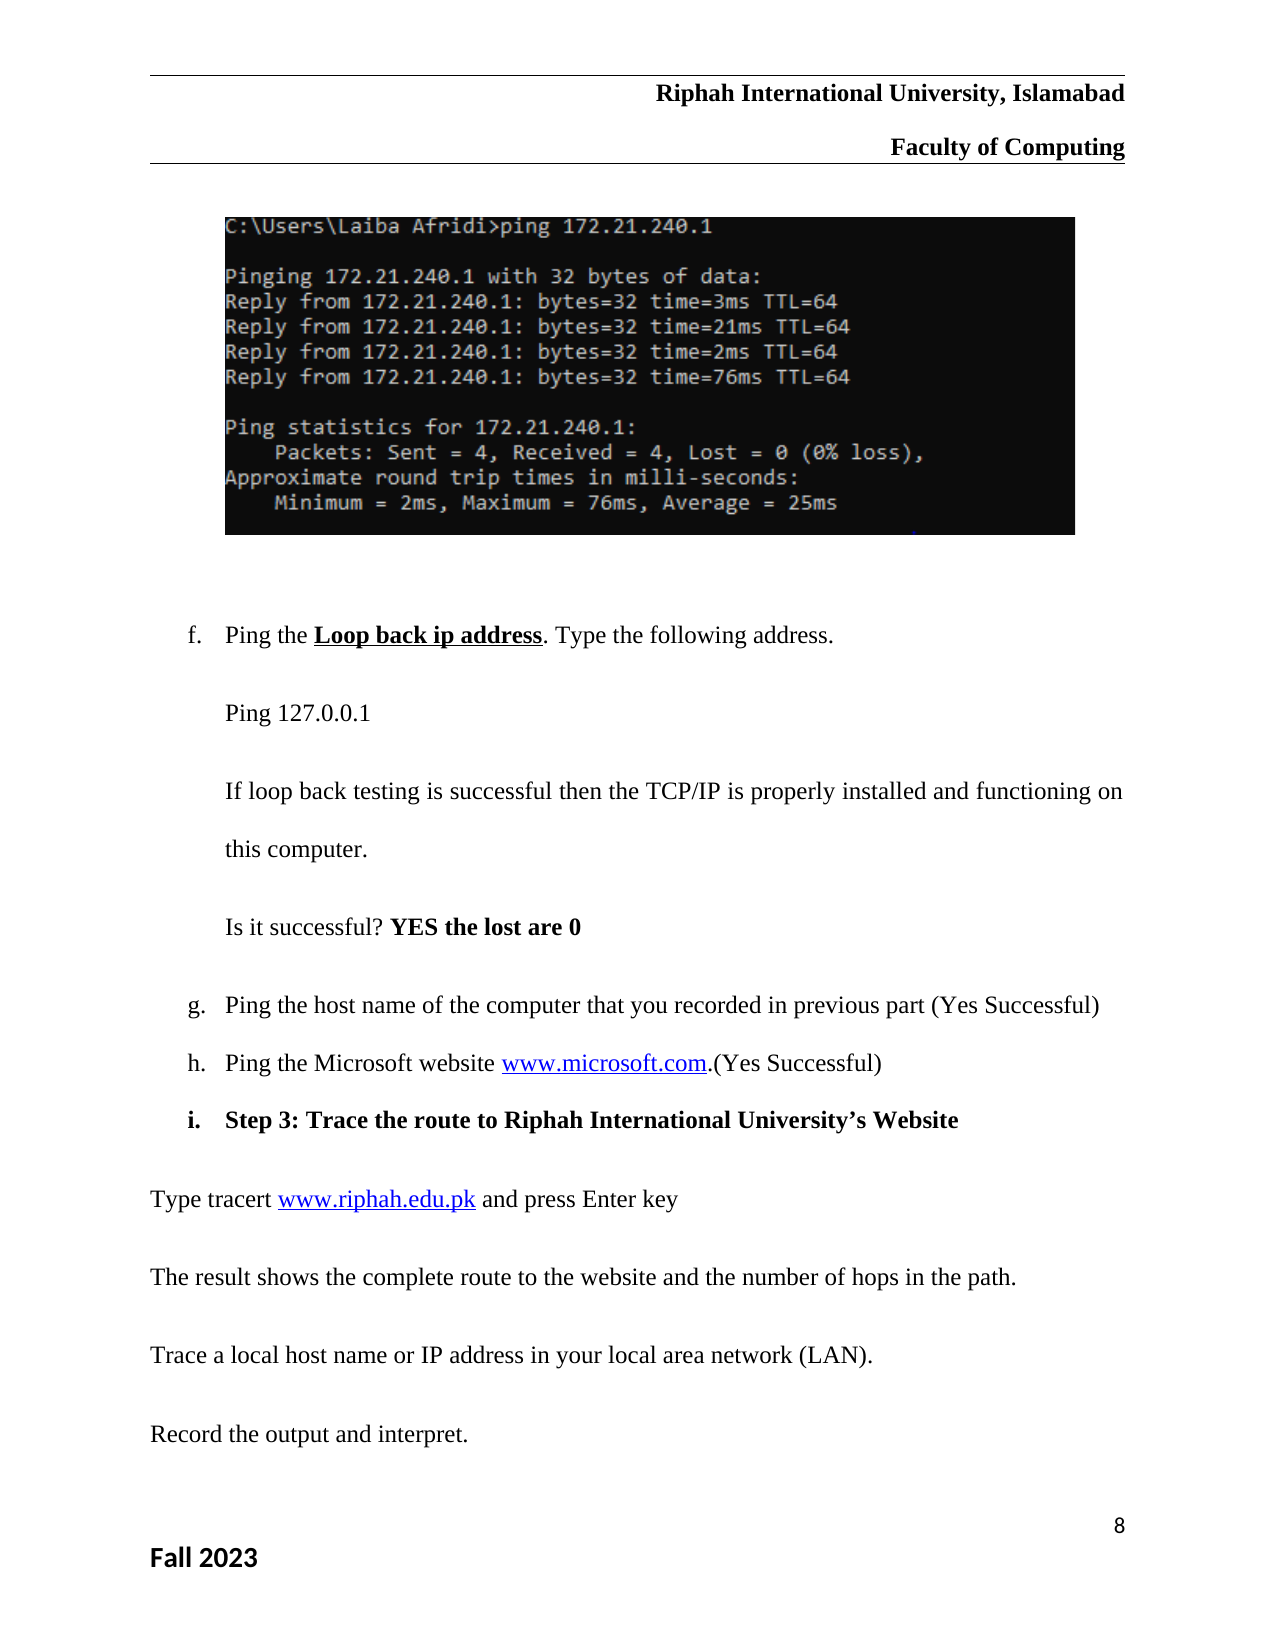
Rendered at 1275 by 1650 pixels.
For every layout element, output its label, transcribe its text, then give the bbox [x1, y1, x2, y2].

text If loop back testing is successful then the TCP/IP is properly installed and functioning on this computer. [225, 776, 1125, 863]
picture [225, 217, 1075, 535]
list Ping the Microsoft website www.microsoft.com.(Yes Successful) [187, 1048, 1125, 1077]
list Ping the Loop back ip address. Type the following address. [187, 620, 1125, 648]
text Record the output and interpret. [150, 1419, 1125, 1448]
text The result shows the complete route to the website and the number of hops in the path. [150, 1262, 1125, 1291]
text Type tracert www.riphah.edu.pk and press Enter key [150, 1184, 1125, 1213]
text Is it successful? YES the lost are 0 [225, 912, 1125, 941]
text Trace a local host name or IP address in your local area network (LAN). [150, 1341, 1125, 1369]
text Ping 127.0.0.1 [225, 698, 1125, 727]
list Ping the host name of the computer that you recorded in previous part (Yes Successful) [187, 991, 1125, 1019]
list Step 3: Trace the route to Riphah International University’s Website [187, 1106, 1125, 1134]
